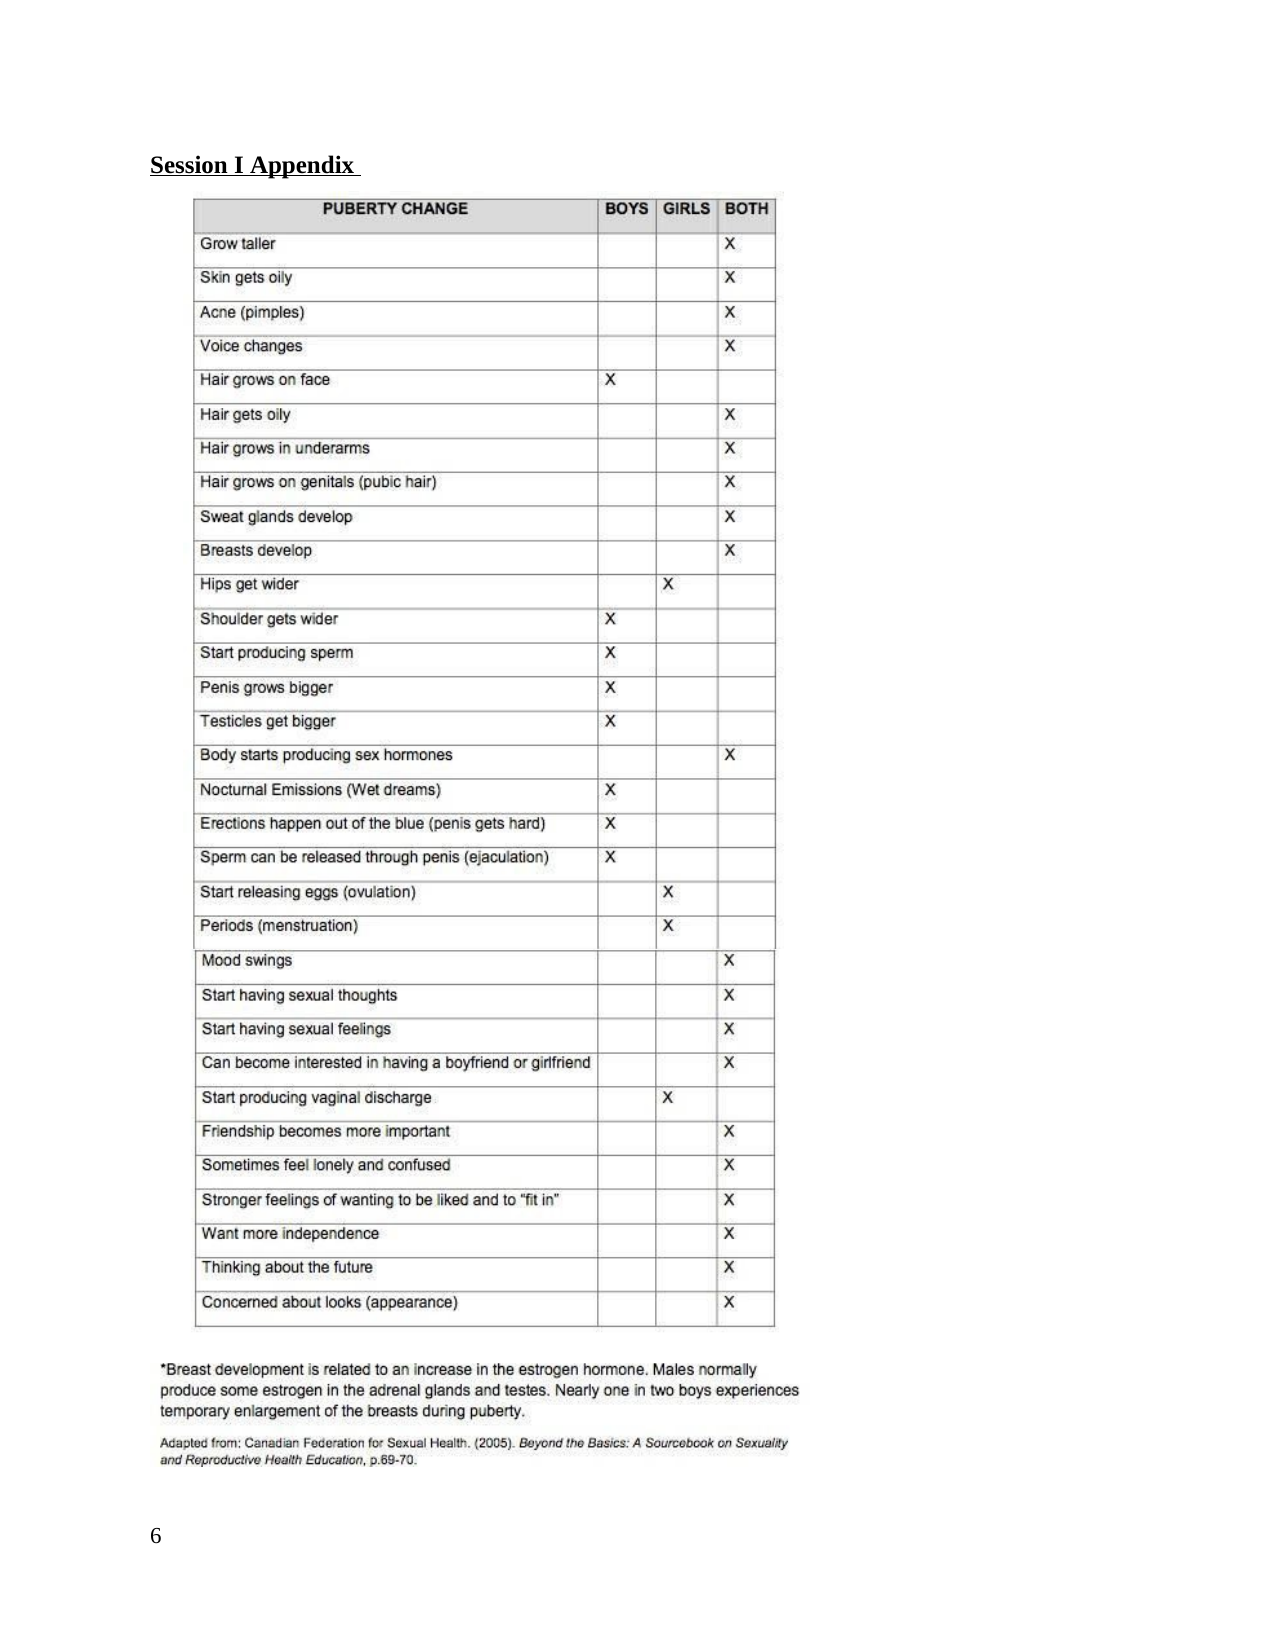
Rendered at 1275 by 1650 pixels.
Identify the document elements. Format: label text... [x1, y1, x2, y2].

picture [150, 191, 810, 1467]
text Session I Appendix [150, 150, 1125, 179]
